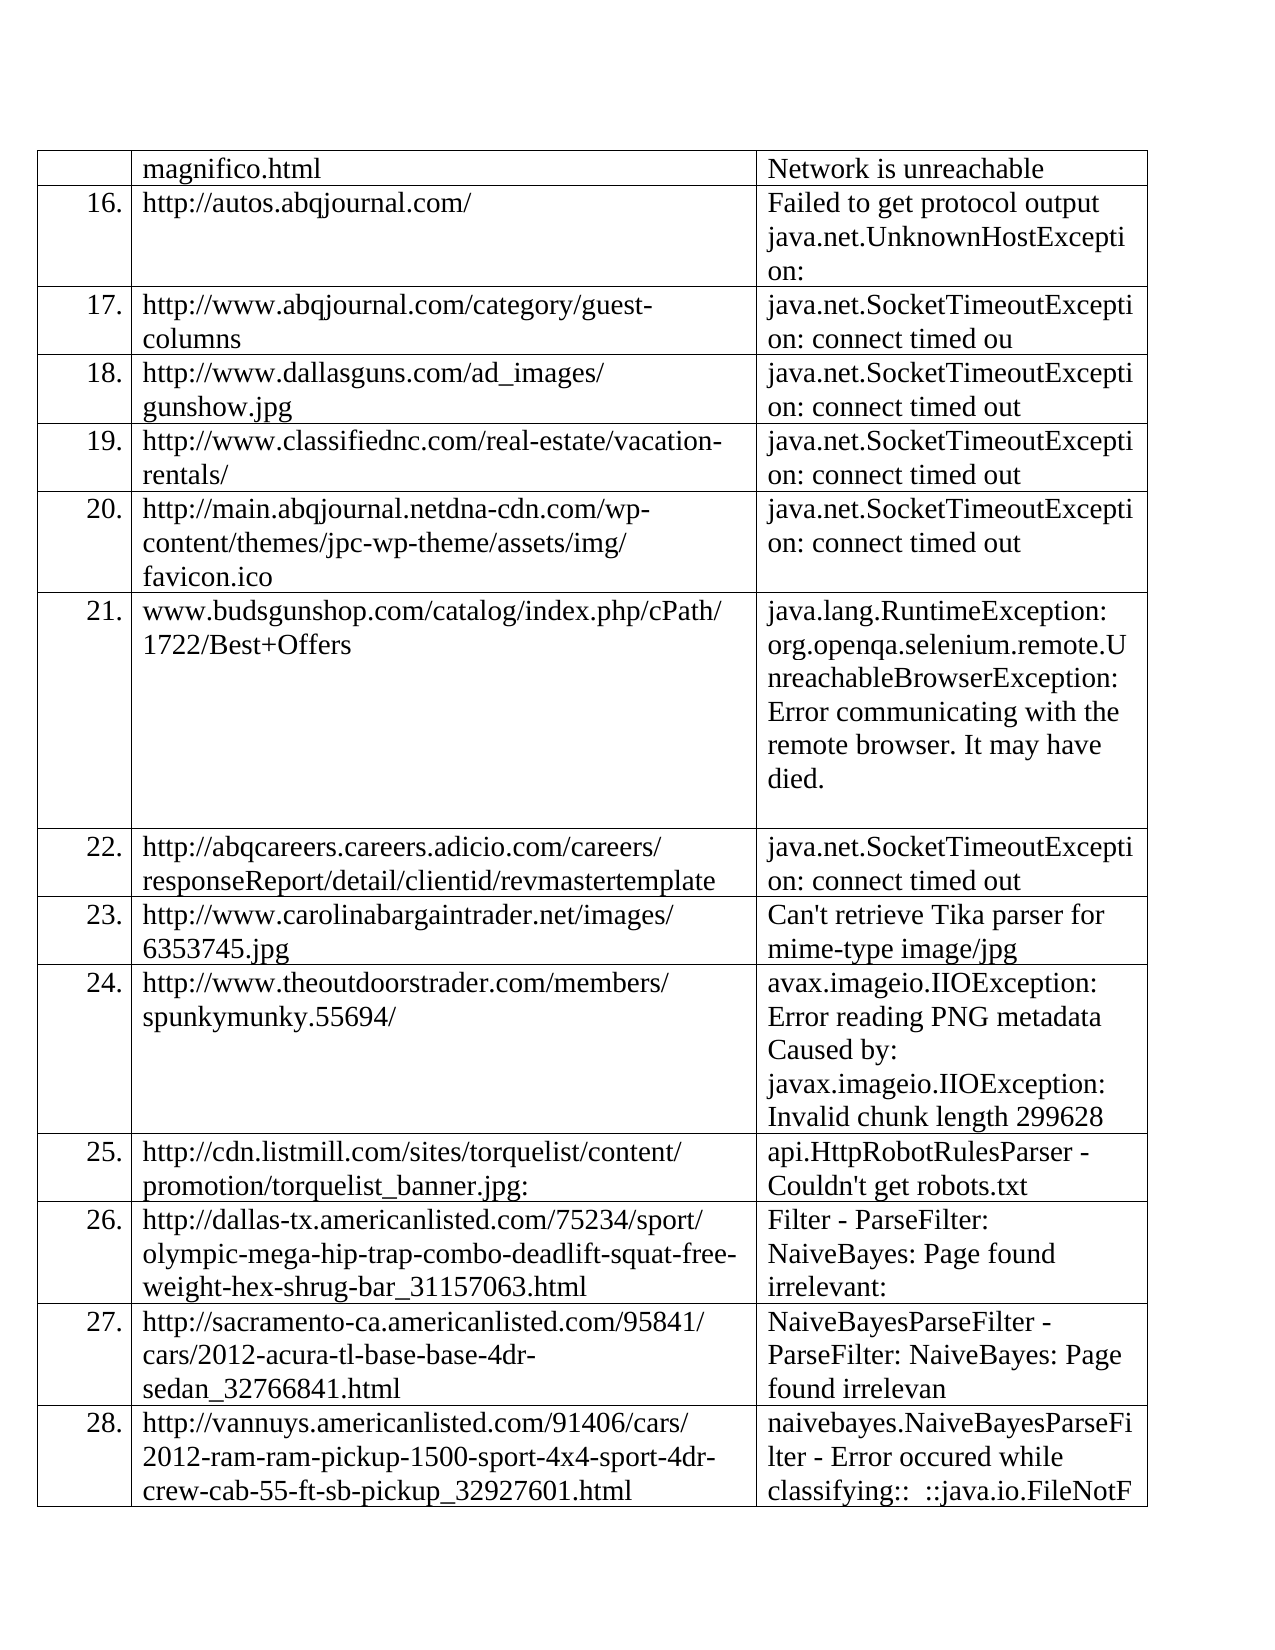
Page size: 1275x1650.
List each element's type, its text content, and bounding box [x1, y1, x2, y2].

table_cell Can't retrieve Tika parser for mime-type image/jpg [757, 897, 1147, 964]
table_cell [38, 593, 131, 828]
table_cell api.HttpRobotRulesParser - Couldn't get robots.txt [757, 1134, 1147, 1201]
table_cell [38, 1202, 131, 1303]
table_cell http://abqcareers.careers.adicio.com/careers/responseReport/detail/clientid/revmastertemplate [132, 829, 756, 896]
table_cell java.net.SocketTimeoutException: connect timed out [757, 355, 1147, 422]
table_cell avax.imageio.IIOException: Error reading PNG metadata Caused by: javax.imageio.IIOException: Invalid chunk length 299628 [757, 965, 1147, 1133]
table_cell [38, 151, 131, 184]
table_cell Failed to get protocol output java.net.UnknownHostException: [757, 186, 1147, 286]
table_cell [38, 965, 131, 1133]
table_cell java.net.SocketTimeoutException: connect timed ou [757, 287, 1147, 354]
table_cell java.lang.RuntimeException: org.openqa.selenium.remote.UnreachableBrowserException: Error communicating with the remote browser. It may have died. [757, 593, 1147, 828]
table_cell [38, 492, 131, 592]
table_cell http://www.carolinabargaintrader.net/images/6353745.jpg [132, 897, 756, 964]
table_cell [38, 424, 131, 491]
table_cell [38, 355, 131, 422]
table_cell [38, 897, 131, 964]
table_cell [38, 1406, 131, 1506]
table_cell java.net.SocketTimeoutException: connect timed out [757, 829, 1147, 896]
table_cell http://main.abqjournal.netdna-cdn.com/wp-content/themes/jpc-wp-theme/assets/img/favicon.ico [132, 492, 756, 592]
table_cell http://www.theoutdoorstrader.com/members/spunkymunky.55694/ [132, 965, 756, 1133]
table_cell [38, 186, 131, 286]
table_cell [38, 1304, 131, 1404]
table_cell java.net.SocketTimeoutException: connect timed out [757, 424, 1147, 491]
table_cell http://sacramento-ca.americanlisted.com/95841/cars/2012-acura-tl-base-base-4dr-sedan_32766841.html [132, 1304, 756, 1404]
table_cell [757, 151, 1147, 184]
table_cell http://dallas-tx.americanlisted.com/75234/sport/olympic-mega-hip-trap-combo-deadlift-squat-free-weight-hex-shrug-bar_31157063.html [132, 1202, 756, 1303]
table_cell http://www.abqjournal.com/category/guest-columns [132, 287, 756, 354]
table_cell http://www.classifiednc.com/real-estate/vacation-rentals/ [132, 424, 756, 491]
table_cell www.budsgunshop.com/catalog/index.php/cPath/1722/Best+Offers [132, 593, 756, 828]
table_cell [132, 1406, 756, 1506]
table_cell [38, 1134, 131, 1201]
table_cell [132, 151, 756, 184]
table_cell java.net.SocketTimeoutException: connect timed out [757, 492, 1147, 592]
table_cell Filter - ParseFilter: NaiveBayes: Page found irrelevant: [757, 1202, 1147, 1303]
table_cell http://cdn.listmill.com/sites/torquelist/content/promotion/torquelist_banner.jpg: [132, 1134, 756, 1201]
table_cell [38, 829, 131, 896]
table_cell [757, 1406, 1147, 1506]
table_cell http://www.dallasguns.com/ad_images/gunshow.jpg [132, 355, 756, 422]
table_cell NaiveBayesParseFilter - ParseFilter: NaiveBayes: Page found irrelevan [757, 1304, 1147, 1404]
table_cell [38, 287, 131, 354]
table_cell http://autos.abqjournal.com/ [132, 186, 756, 286]
